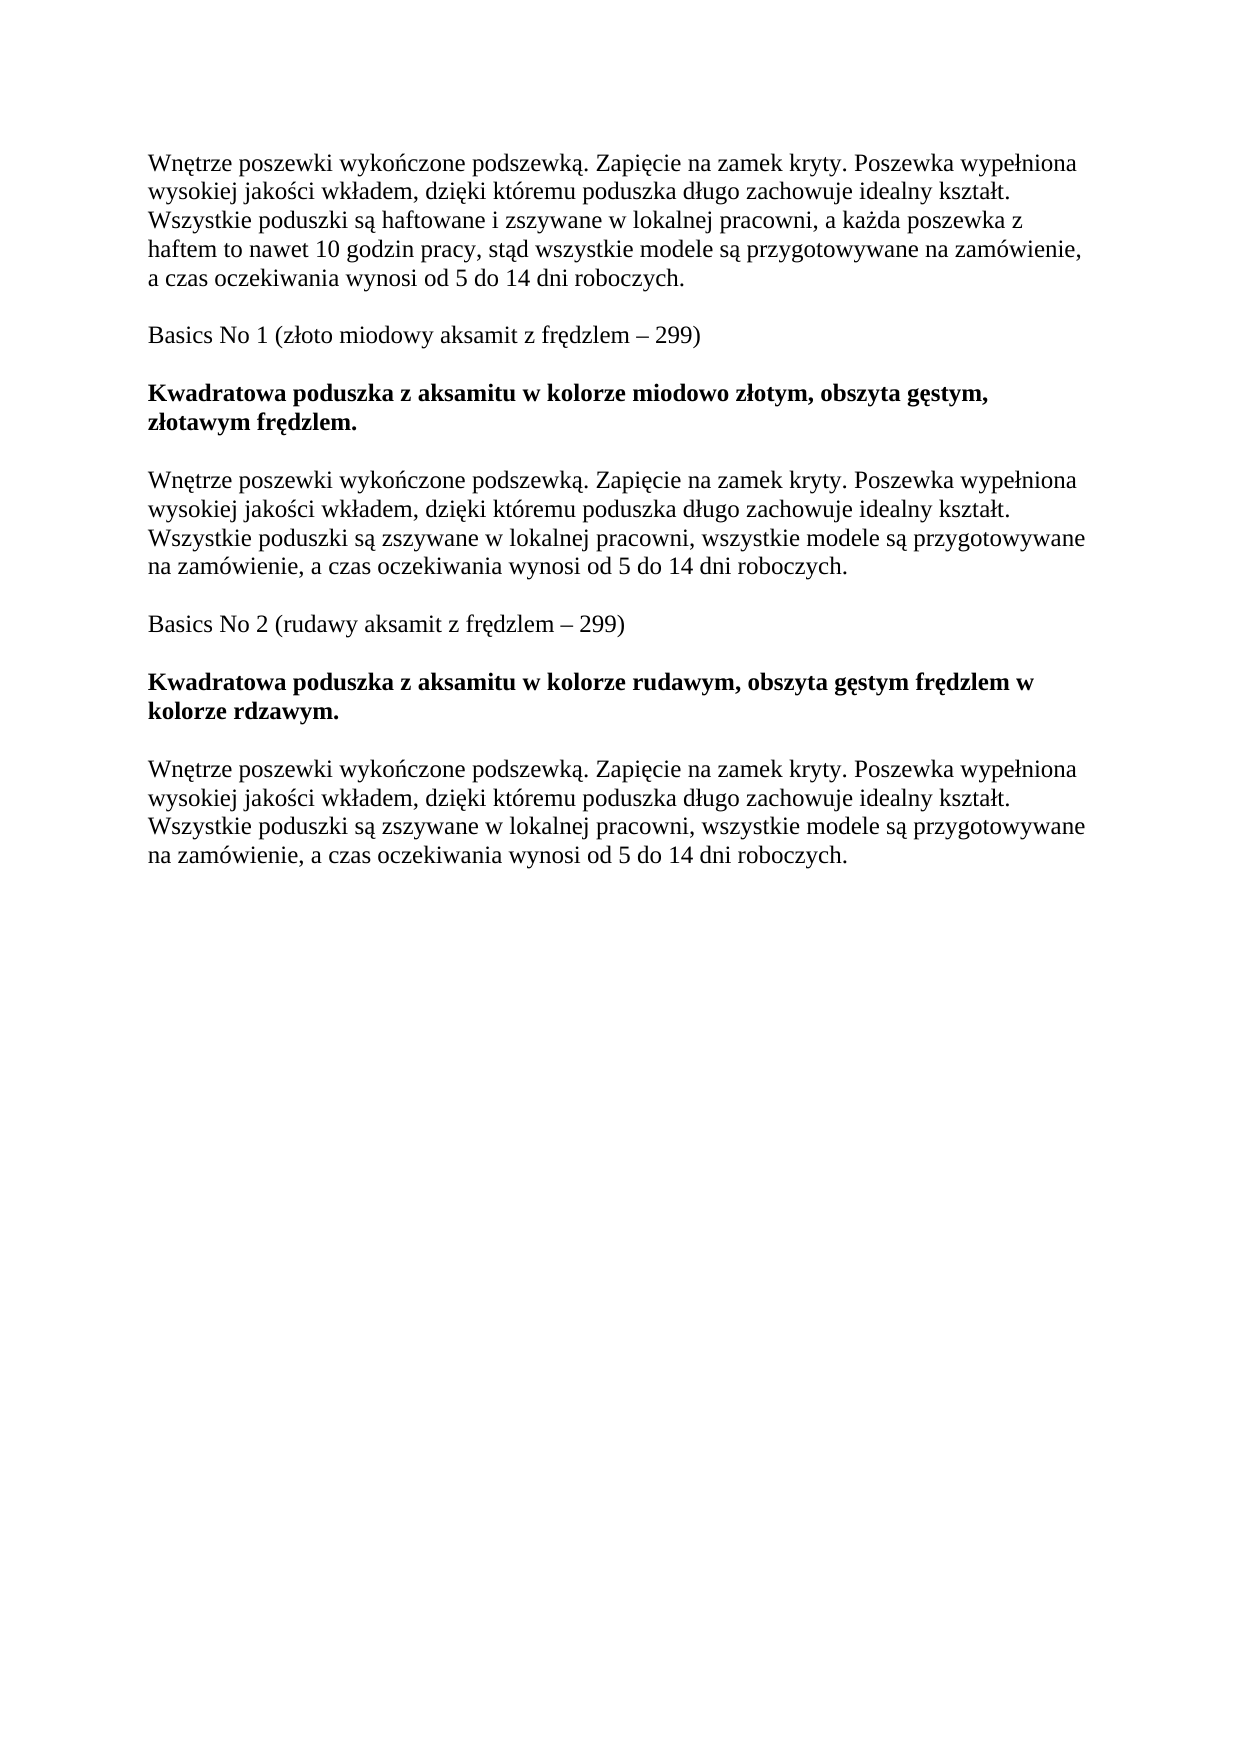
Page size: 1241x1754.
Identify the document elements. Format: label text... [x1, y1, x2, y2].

text Wnętrze poszewki wykończone podszewką. Zapięcie na zamek kryty. Poszewka wypełniona wysokiej jakości wkładem, dzięki któremu poduszka długo zachowuje idealny kształt. Wszystkie poduszki są zszywane w lokalnej pracowni, wszystkie modele są przygotowywane na zamówienie, a czas oczekiwania wynosi od 5 do 14 dni roboczych. [148, 754, 1093, 869]
text Kwadratowa poduszka z aksamitu w kolorze miodowo złotym, obszyta gęstym, złotawym frędzlem. [148, 378, 1093, 436]
text Kwadratowa poduszka z aksamitu w kolorze rudawym, obszyta gęstym frędzlem w kolorze rdzawym. [148, 667, 1093, 725]
text Basics No 1 (złoto miodowy aksamit z frędzlem – 299) [148, 321, 1093, 349]
text Wnętrze poszewki wykończone podszewką. Zapięcie na zamek kryty. Poszewka wypełniona wysokiej jakości wkładem, dzięki któremu poduszka długo zachowuje idealny kształt. Wszystkie poduszki są zszywane w lokalnej pracowni, wszystkie modele są przygotowywane na zamówienie, a czas oczekiwania wynosi od 5 do 14 dni roboczych. [148, 465, 1093, 580]
text Basics No 2 (rudawy aksamit z frędzlem – 299) [148, 609, 1093, 638]
